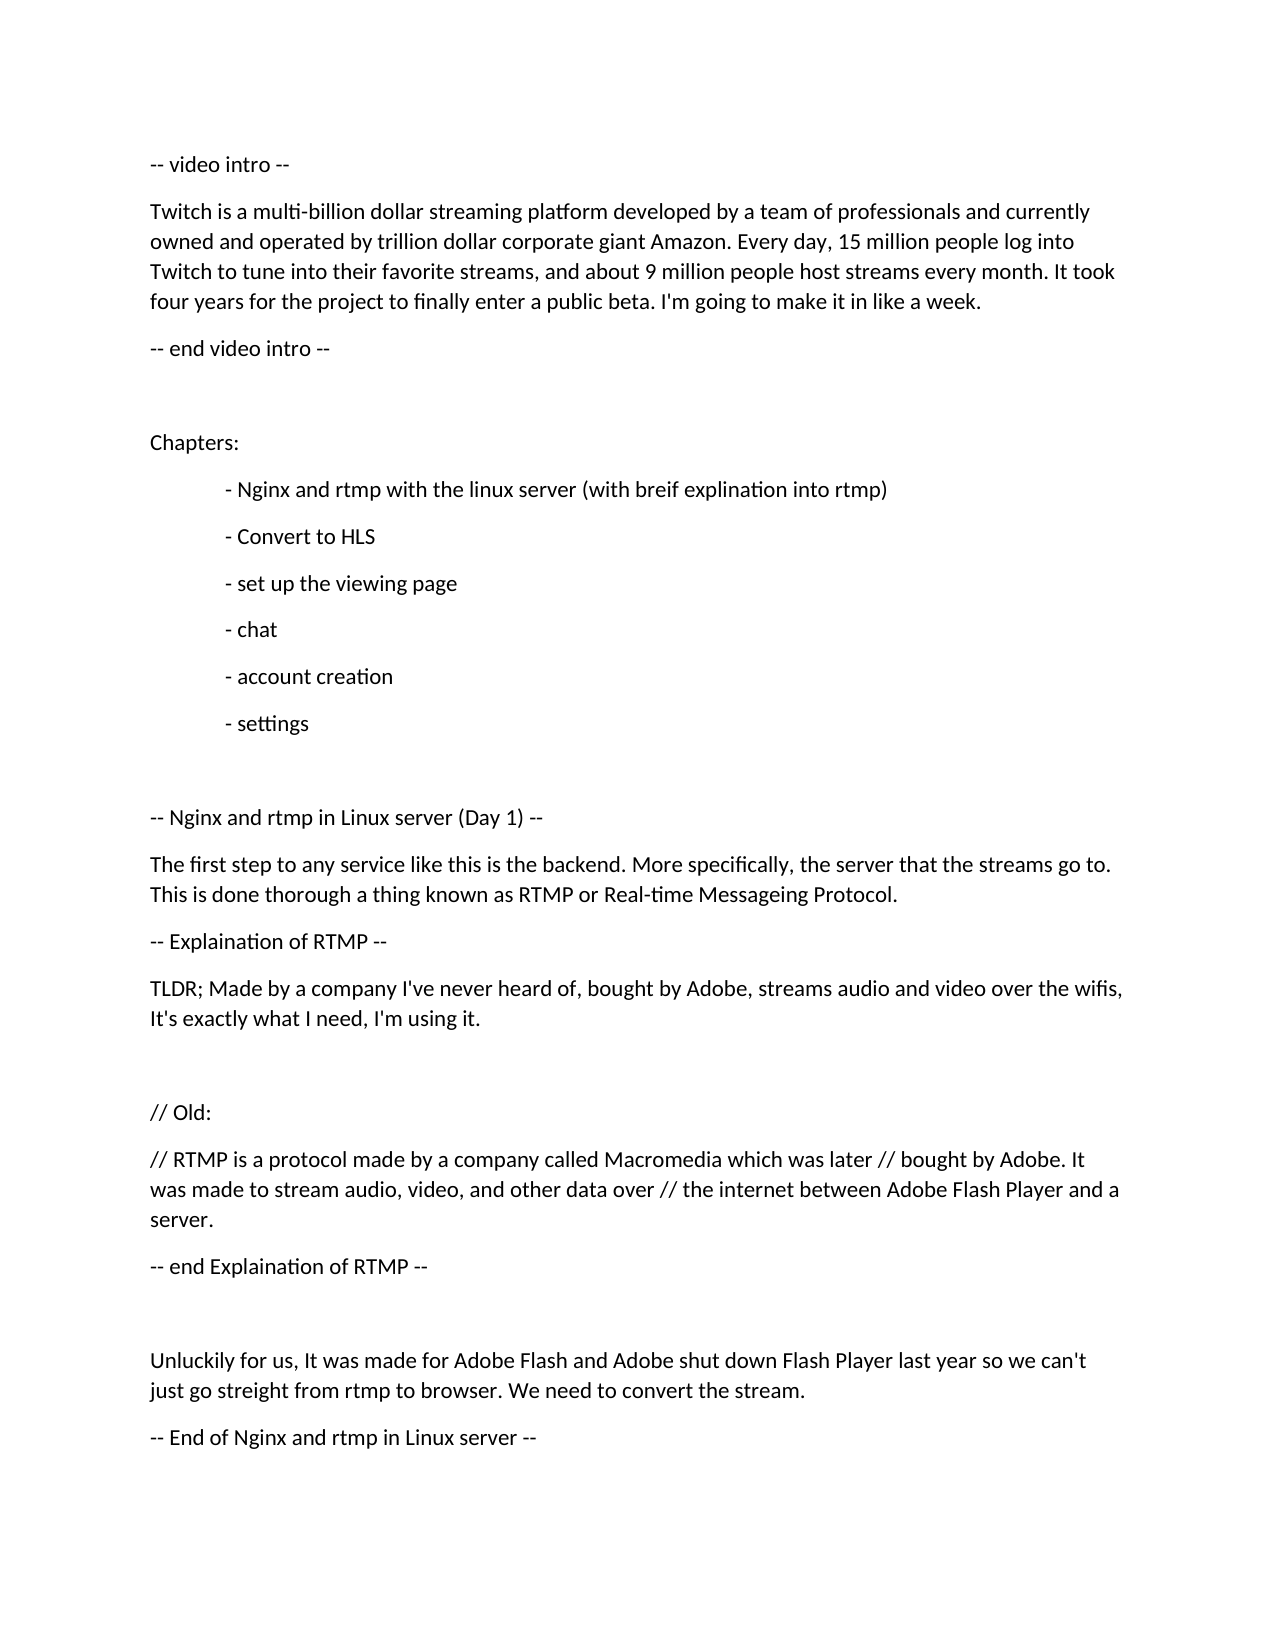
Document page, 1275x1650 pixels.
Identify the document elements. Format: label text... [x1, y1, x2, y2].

text The first step to any service like this is the backend. More specifically, the server that the streams go to. This is done thorough a thing known as RTMP or Real-time Messageing Protocol. [150, 850, 1125, 908]
text Chapters: [150, 428, 1125, 456]
text -- end Explaination of RTMP -- [150, 1252, 1125, 1280]
text Unluckily for us, It was made for Adobe Flash and Adobe shut down Flash Player last year so we can't just go streight from rtmp to browser. We need to convert the stream. [150, 1346, 1125, 1404]
text // RTMP is a protocol made by a company called Macromedia which was later // bought by Adobe. It was made to stream audio, video, and other data over // the internet between Adobe Flash Player and a server. [150, 1145, 1125, 1233]
text - set up the viewing page [150, 569, 1125, 597]
text -- Explaination of RTMP -- [150, 927, 1125, 955]
text // Old: [150, 1098, 1125, 1126]
text -- end video intro -- [150, 334, 1125, 362]
text - chat [150, 616, 1125, 644]
text - Nginx and rtmp with the linux server (with breif explination into rtmp) [150, 475, 1125, 503]
text -- Nginx and rtmp in Linux server (Day 1) -- [150, 803, 1125, 831]
text - Convert to HLS [150, 522, 1125, 550]
text Twitch is a multi-billion dollar streaming platform developed by a team of professionals and currently owned and operated by trillion dollar corporate giant Amazon. Every day, 15 million people log into Twitch to tune into their favorite streams, and about 9 million people host streams every month. It took four years for the project to finally enter a public beta. I'm going to make it in like a week. [150, 197, 1125, 316]
text TLDR; Made by a company I've never heard of, bought by Adobe, streams audio and video over the wifis, It's exactly what I need, I'm using it. [150, 974, 1125, 1032]
text -- video intro -- [150, 150, 1125, 178]
text - account creation [150, 662, 1125, 691]
text -- End of Nginx and rtmp in Linux server -- [150, 1423, 1125, 1451]
text - settings [150, 709, 1125, 737]
